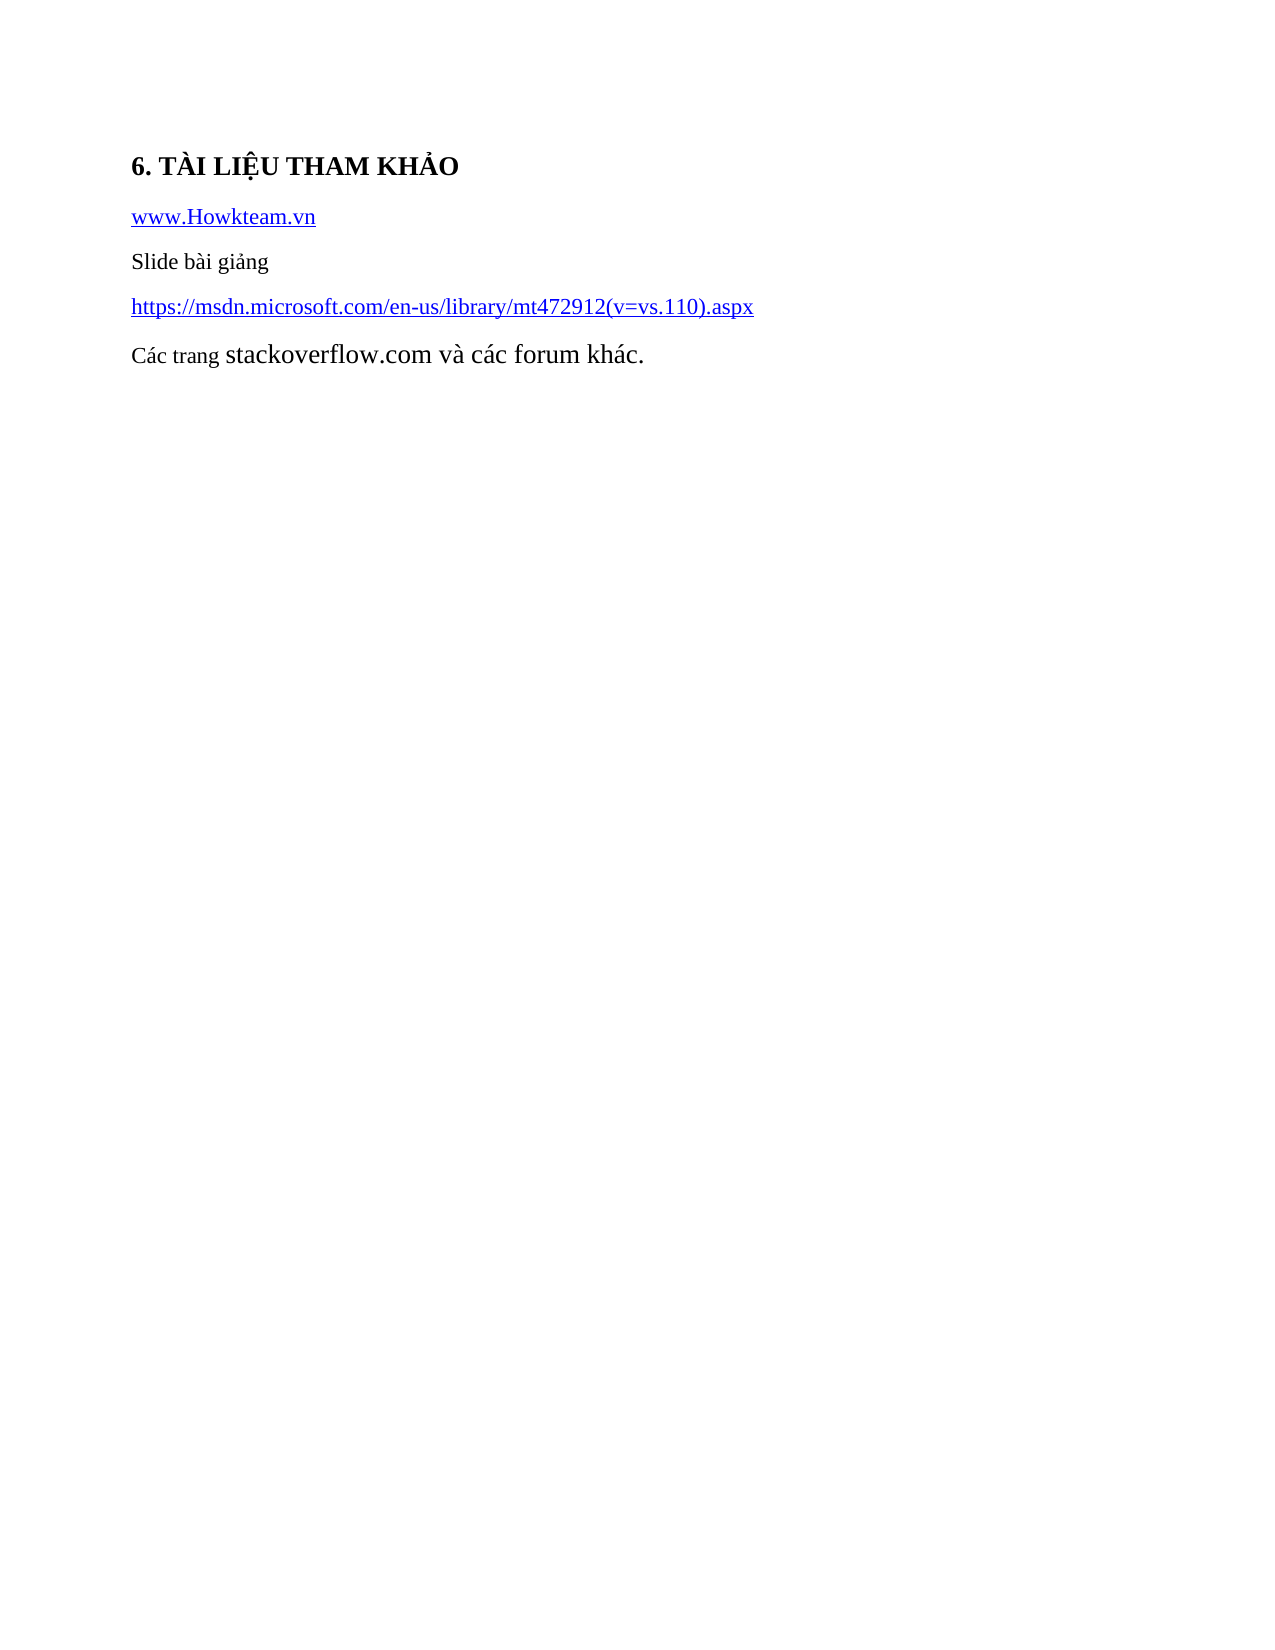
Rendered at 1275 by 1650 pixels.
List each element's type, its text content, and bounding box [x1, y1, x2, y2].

text www.Howkteam.vn [103, 203, 1125, 229]
text Slide bài giảng [103, 248, 1125, 274]
text https://msdn.microsoft.com/en-us/library/mt472912(v=vs.110).aspx [103, 293, 1125, 319]
subtitle 6. TÀI LIỆU THAM KHẢO [103, 150, 1125, 181]
text Các trang stackoverflow.com và các forum khác. [103, 338, 1125, 369]
